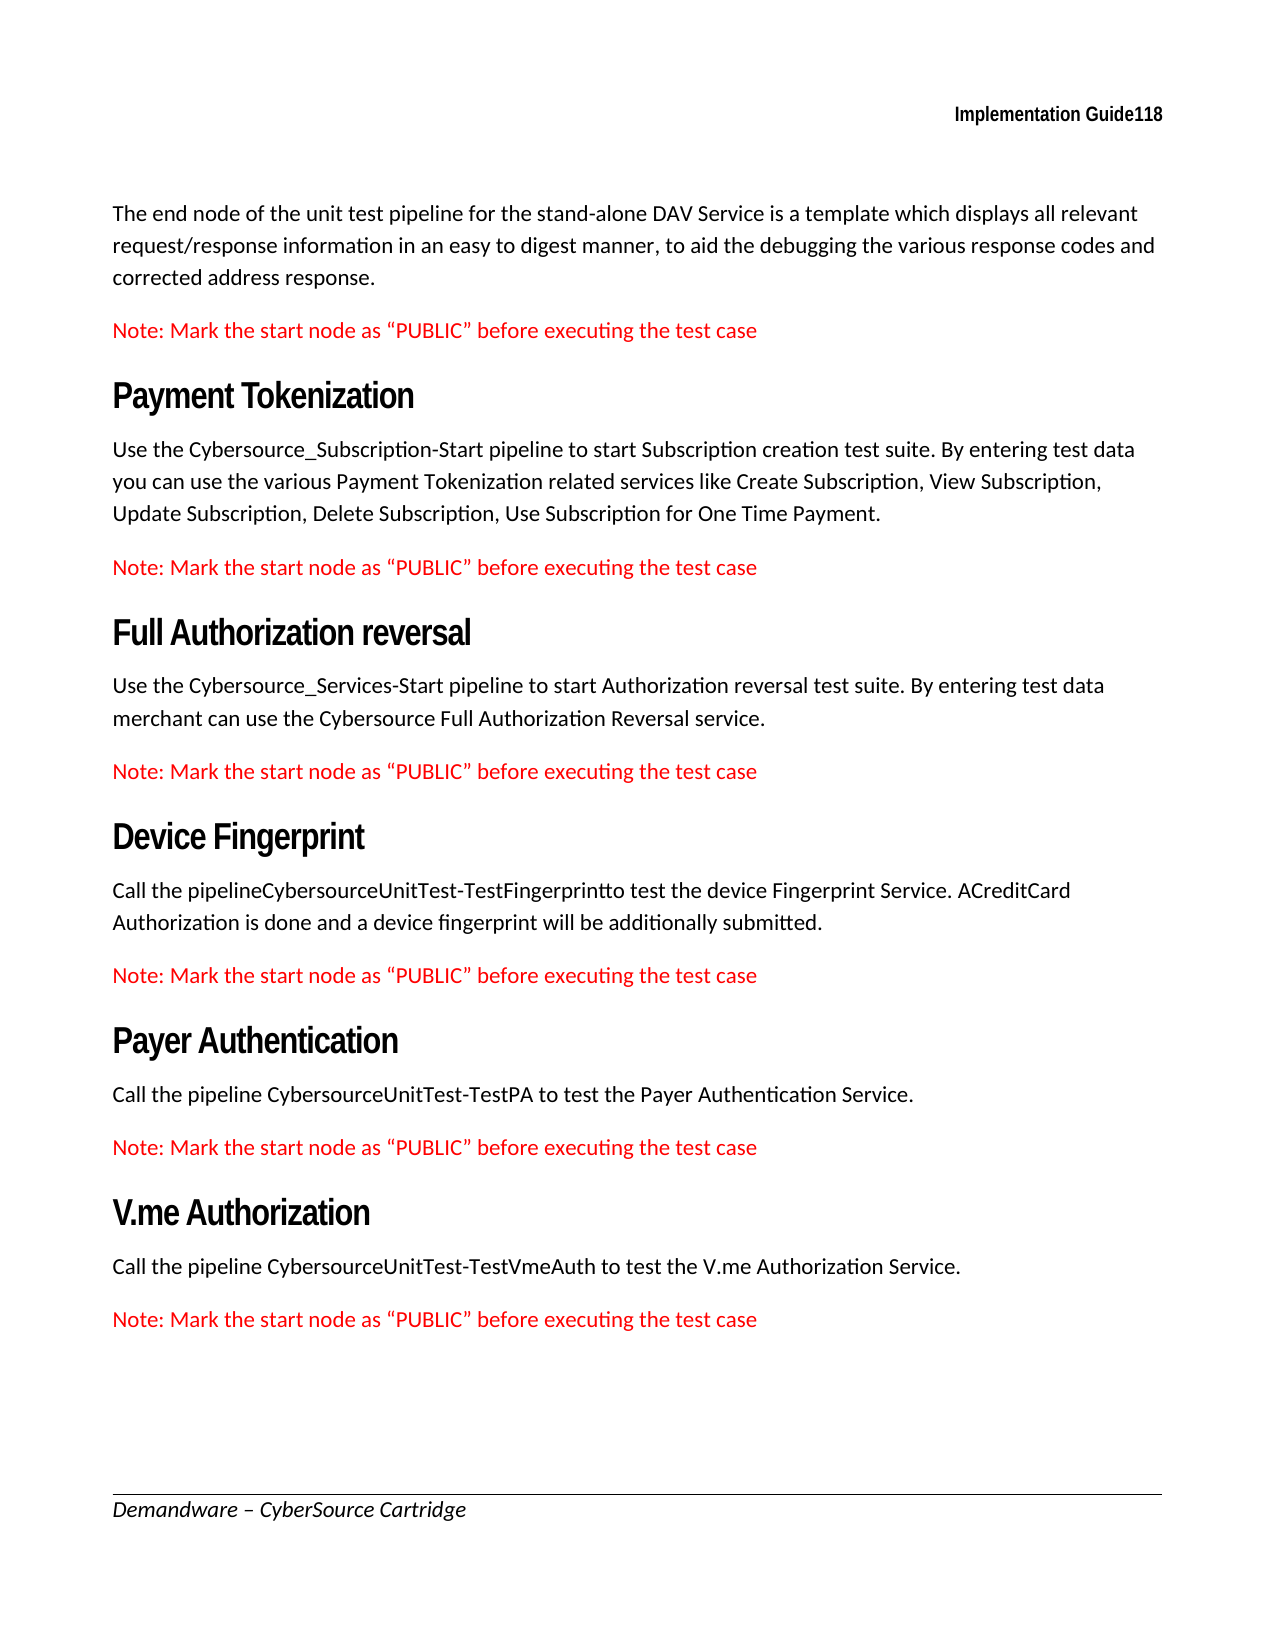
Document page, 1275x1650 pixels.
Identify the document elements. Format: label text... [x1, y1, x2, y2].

text Note: Mark the start node as “PUBLIC” before executing the test case [112, 553, 1162, 581]
text Note: Mark the start node as “PUBLIC” before executing the test case [112, 1133, 1162, 1161]
subtitle Full Authorization reversal [112, 610, 1162, 653]
text The end node of the unit test pipeline for the stand-alone DAV Service is a template which displays all relevant request/response information in an easy to digest manner, to aid the debugging the various response codes and corrected address response. [112, 199, 1162, 291]
text Call the pipelineCybersourceUnitTest-TestFingerprintto test the device Fingerprint Service. ACreditCard Authorization is done and a device fingerprint will be additionally submitted. [112, 876, 1162, 936]
subtitle V.me Authorization [112, 1190, 1162, 1233]
text Note: Mark the start node as “PUBLIC” before executing the test case [112, 961, 1162, 989]
text Call the pipeline CybersourceUnitTest-TestPA to test the Payer Authentication Service. [112, 1080, 1162, 1108]
text Use the Cybersource_Subscription-Start pipeline to start Subscription creation test suite. By entering test data you can use the various Payment Tokenization related services like Create Subscription, View Subscription, Update Subscription, Delete Subscription, Use Subscription for One Time Payment. [112, 435, 1162, 528]
text Note: Mark the start node as “PUBLIC” before executing the test case [112, 316, 1162, 344]
subtitle Payment Tokenization [112, 373, 1162, 416]
text Note: Mark the start node as “PUBLIC” before executing the test case [112, 757, 1162, 785]
text Call the pipeline CybersourceUnitTest-TestVmeAuth to test the V.me Authorization Service. [112, 1252, 1162, 1280]
subtitle Device Fingerprint [112, 814, 1162, 857]
subtitle Payer Authentication [112, 1018, 1162, 1061]
text Use the Cybersource_Services-Start pipeline to start Authorization reversal test suite. By entering test data merchant can use the Cybersource Full Authorization Reversal service. [112, 672, 1162, 732]
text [112, 1305, 1162, 1333]
